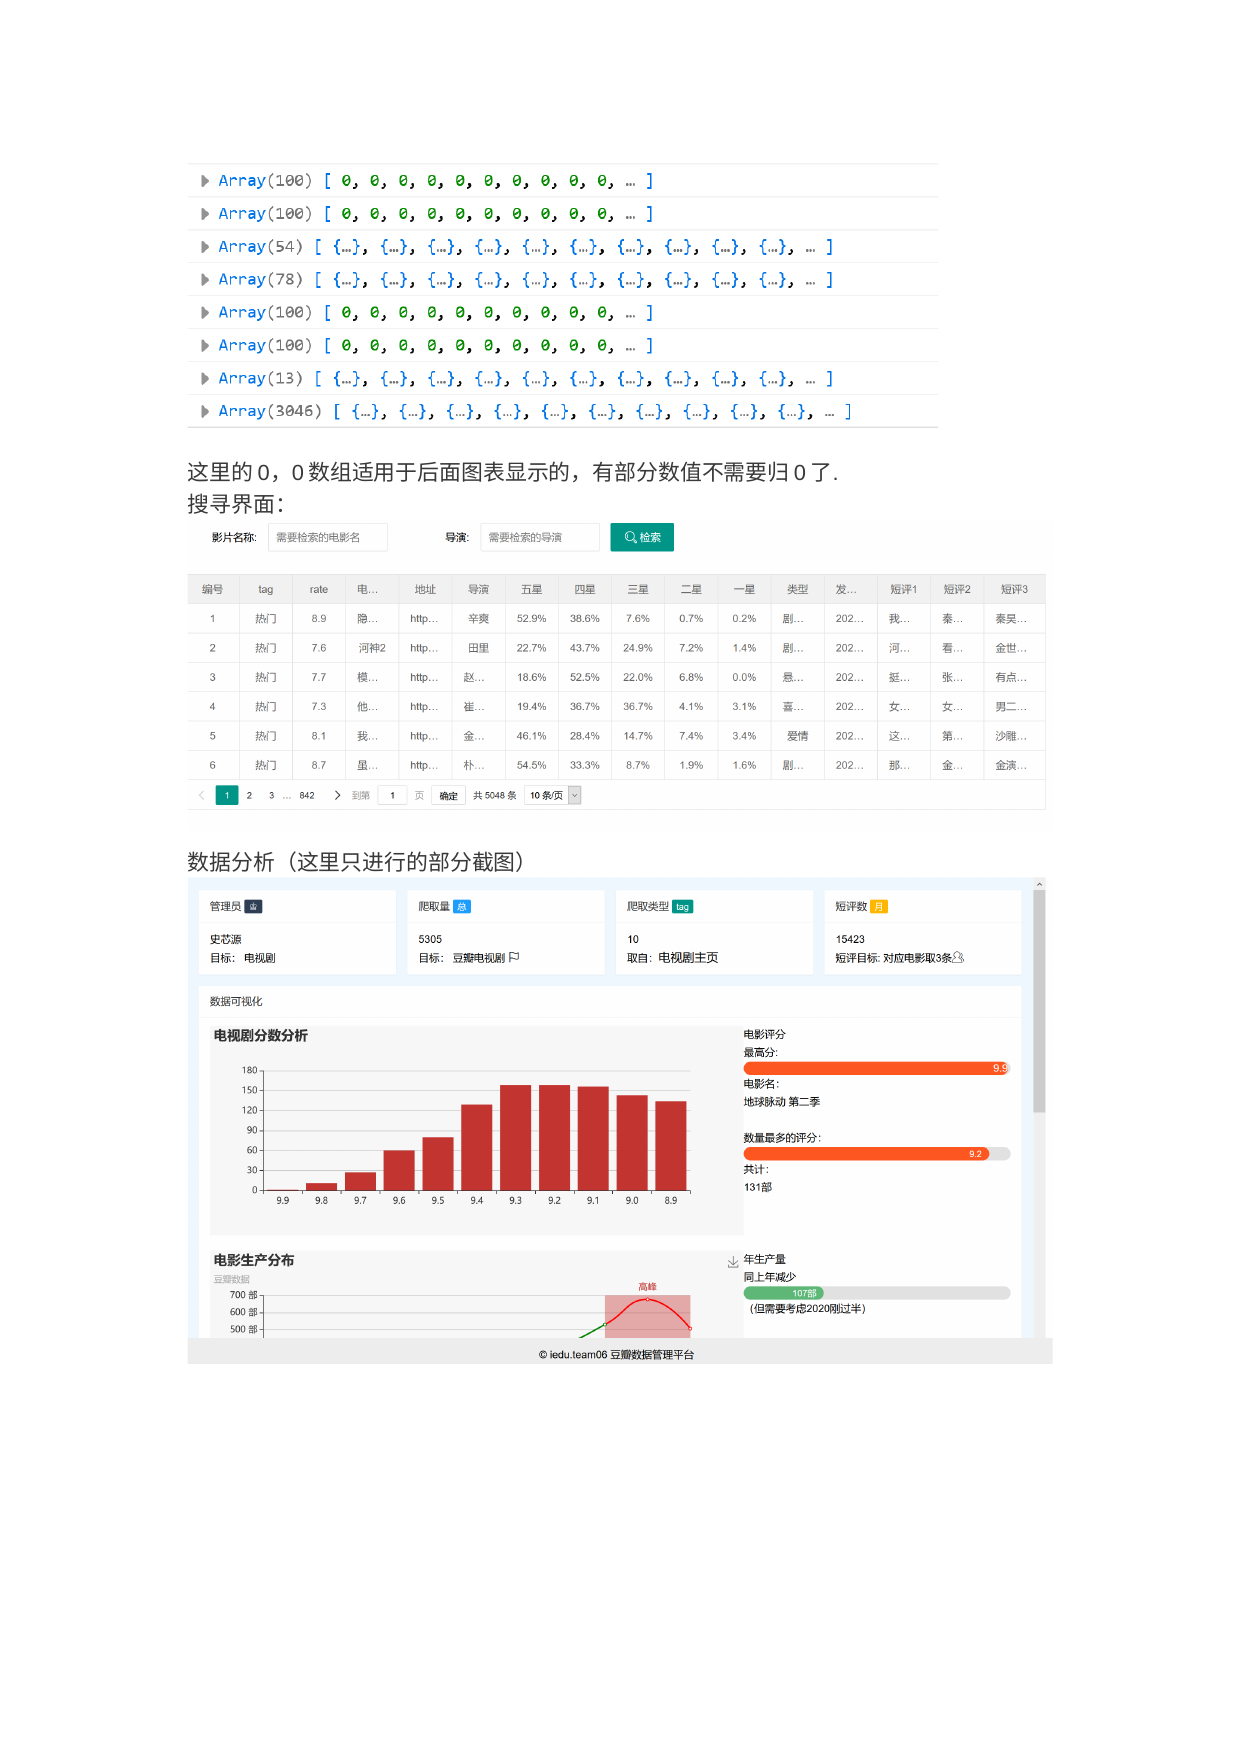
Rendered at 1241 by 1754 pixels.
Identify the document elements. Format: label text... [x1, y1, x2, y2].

picture [187, 877, 1053, 1364]
picture [187, 519, 1053, 831]
text 数据分析（这里只进行的部分截图） [187, 844, 1053, 877]
text 搜寻界面： [187, 487, 1053, 519]
text 这里的0，0数组适用于后面图表显示的，有部分数值不需要归0了. [187, 454, 1053, 487]
picture [187, 162, 939, 445]
